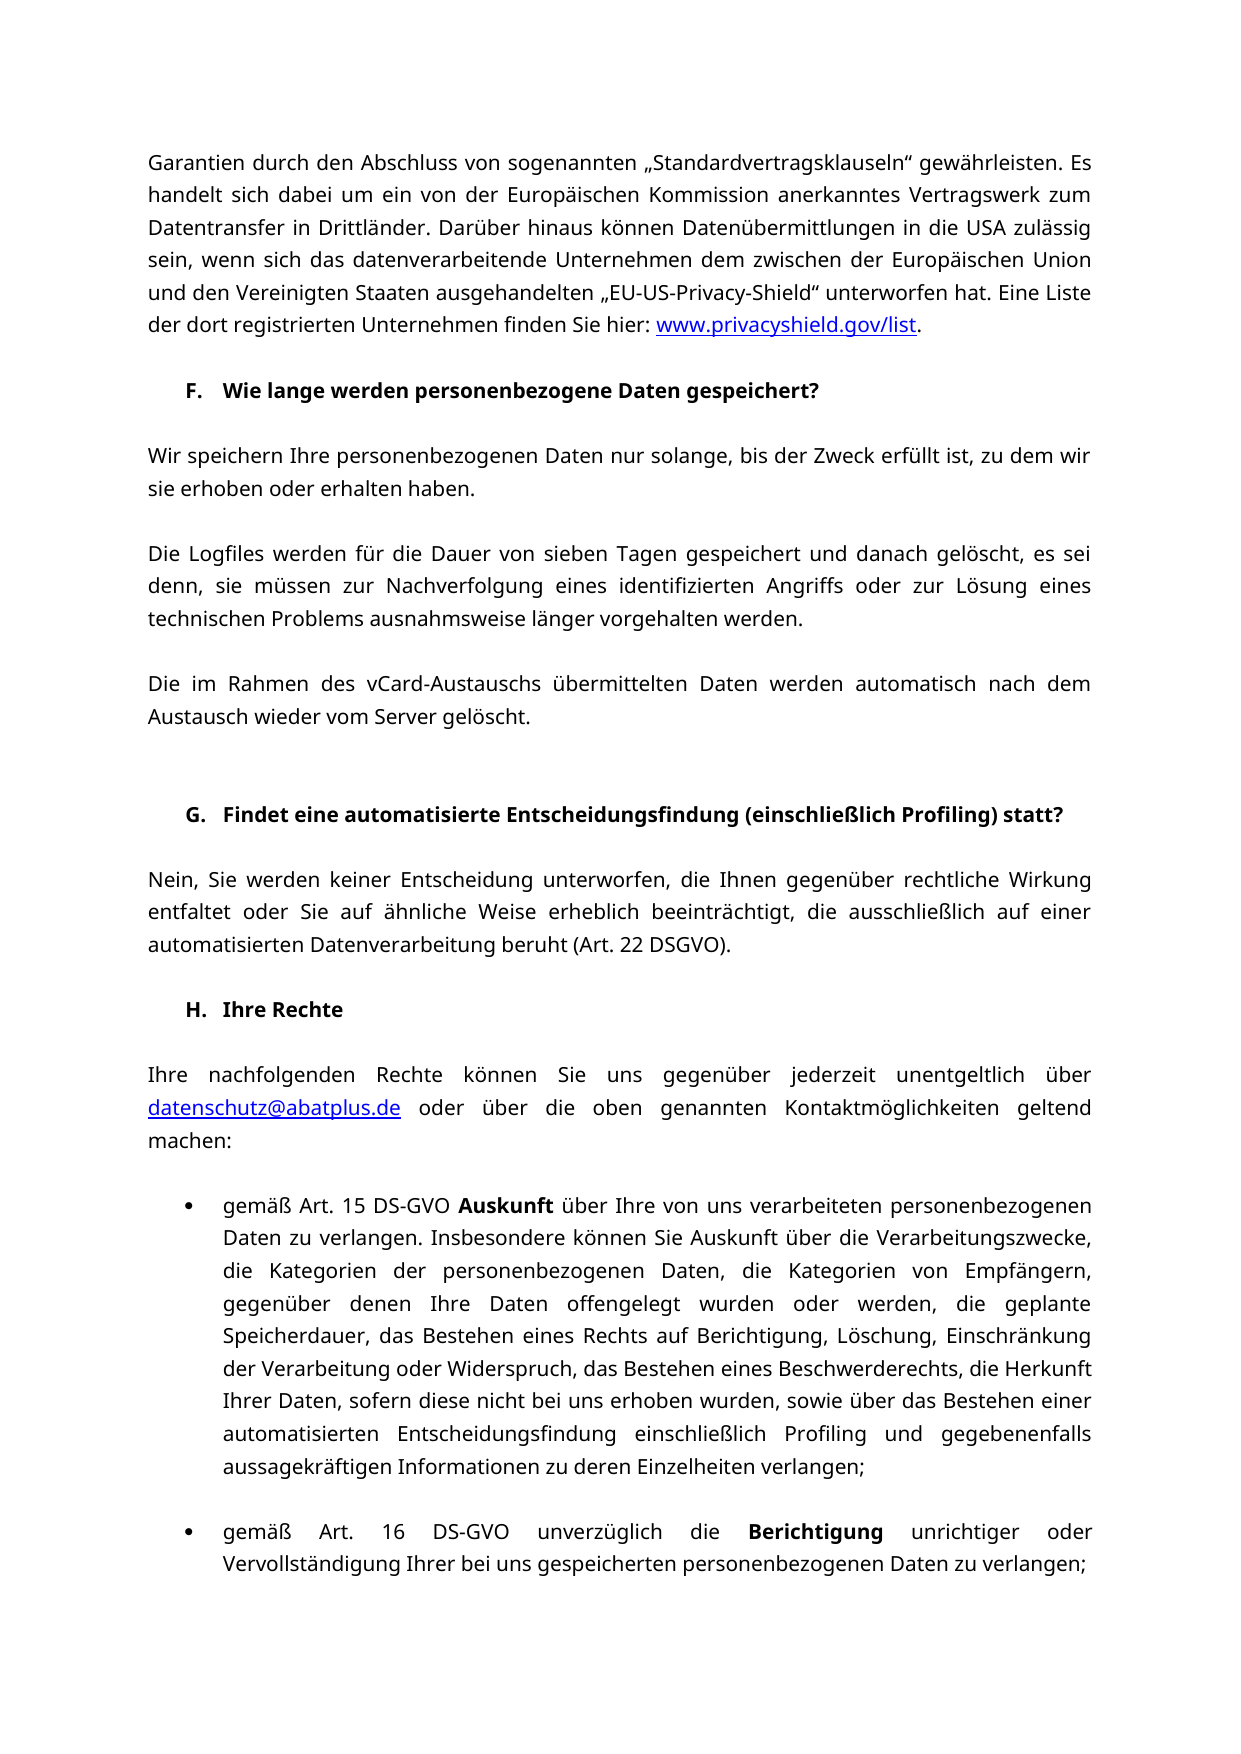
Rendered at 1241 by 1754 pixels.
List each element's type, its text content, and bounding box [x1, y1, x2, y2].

list Findet eine automatisierte Entscheidungsfindung (einschließlich Profiling) statt? [185, 800, 1093, 828]
list Wie lange werden personenbezogene Daten gespeichert? [185, 376, 1093, 404]
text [148, 148, 1093, 339]
list gemäß Art. 15 DS-GVO Auskunft über Ihre von uns verarbeiteten personenbezogenen Daten zu verlangen. Insbesondere können Sie Auskunft über die Verarbeitungszwecke, die Kategorien der personenbezogenen Daten, die Kategorien von Empfängern, gegenüber denen Ihre Daten offengelegt wurden oder werden, die geplante Speicherdauer, das Bestehen eines Rechts auf Berichtigung, Löschung, Einschränkung der Verarbeitung oder Widerspruch, das Bestehen eines Beschwerderechts, die Herkunft Ihrer Daten, sofern diese nicht bei uns erhoben wurden, sowie über das Bestehen einer automatisierten Entscheidungsfindung einschließlich Profiling und gegebenenfalls aussagekräftigen Informationen zu deren Einzelheiten verlangen; [185, 1191, 1093, 1480]
text Ihre nachfolgenden Rechte können Sie uns gegenüber jederzeit unentgeltlich über datenschutz@abatplus.de oder über die oben genannten Kontaktmöglichkeiten geltend machen: [148, 1061, 1093, 1154]
list gemäß Art. 16 DS-GVO unverzüglich die Berichtigung unrichtiger oder Vervollständigung Ihrer bei uns gespeicherten personenbezogenen Daten zu verlangen; [185, 1517, 1093, 1578]
text Die Logfiles werden für die Dauer von sieben Tagen gespeichert und danach gelöscht, es sei denn, sie müssen zur Nachverfolgung eines identifizierten Angriffs oder zur Lösung eines technischen Problems ausnahmsweise länger vorgehalten werden. [148, 539, 1093, 632]
list Ihre Rechte [185, 995, 1093, 1024]
text Nein, Sie werden keiner Entscheidung unterworfen, die Ihnen gegenüber rechtliche Wirkung entfaltet oder Sie auf ähnliche Weise erheblich beeinträchtigt, die ausschließlich auf einer automatisierten Datenverarbeitung beruht (Art. 22 DSGVO). [148, 865, 1093, 958]
text Die im Rahmen des vCard-Austauschs übermittelten Daten werden automatisch nach dem Austausch wieder vom Server gelöscht. [148, 669, 1093, 730]
text Wir speichern Ihre personenbezogenen Daten nur solange, bis der Zweck erfüllt ist, zu dem wir sie erhoben oder erhalten haben. [148, 441, 1093, 502]
